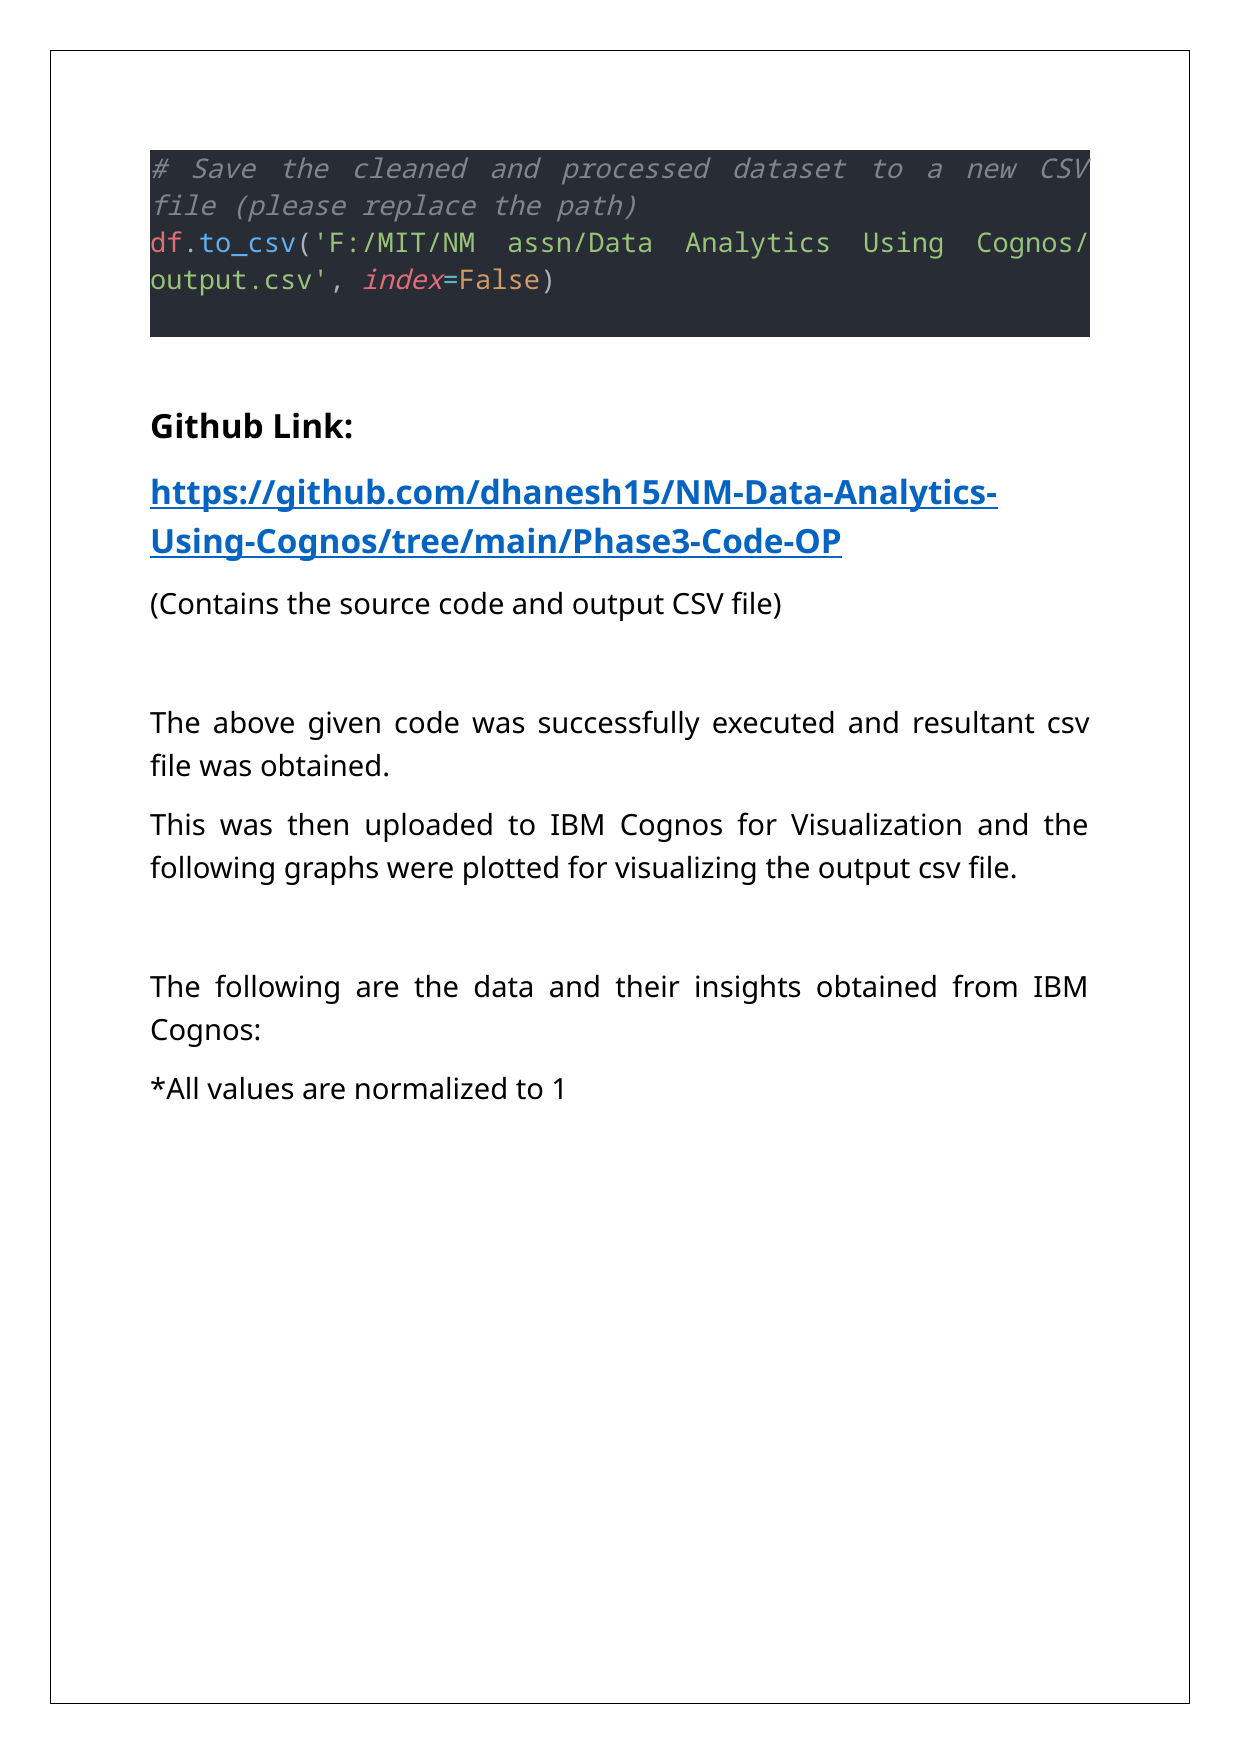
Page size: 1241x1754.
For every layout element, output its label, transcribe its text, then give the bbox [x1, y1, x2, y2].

text # Save the cleaned and processed dataset to a new CSV file (please replace the path) [150, 150, 1090, 224]
text This was then uploaded to IBM Cognos for Visualization and the following graphs were plotted for visualizing the output csv file. [150, 804, 1090, 887]
text df.to_csv('F:/MIT/NM assn/Data Analytics Using Cognos/ output.csv', index=False) [150, 224, 1090, 297]
text Github Link: [150, 403, 1090, 448]
text The above given code was successfully executed and resultant csv file was obtained. [150, 702, 1090, 784]
text https://github.com/dhanesh15/NM-Data-Analytics-Using-Cognos/tree/main/Phase3-Code-OP [150, 468, 1090, 563]
text (Contains the source code and output CSV file) [150, 583, 1090, 623]
text *All values are normalized to 1 [150, 1068, 1090, 1108]
text The following are the data and their insights obtained from IBM Cognos: [150, 966, 1090, 1048]
